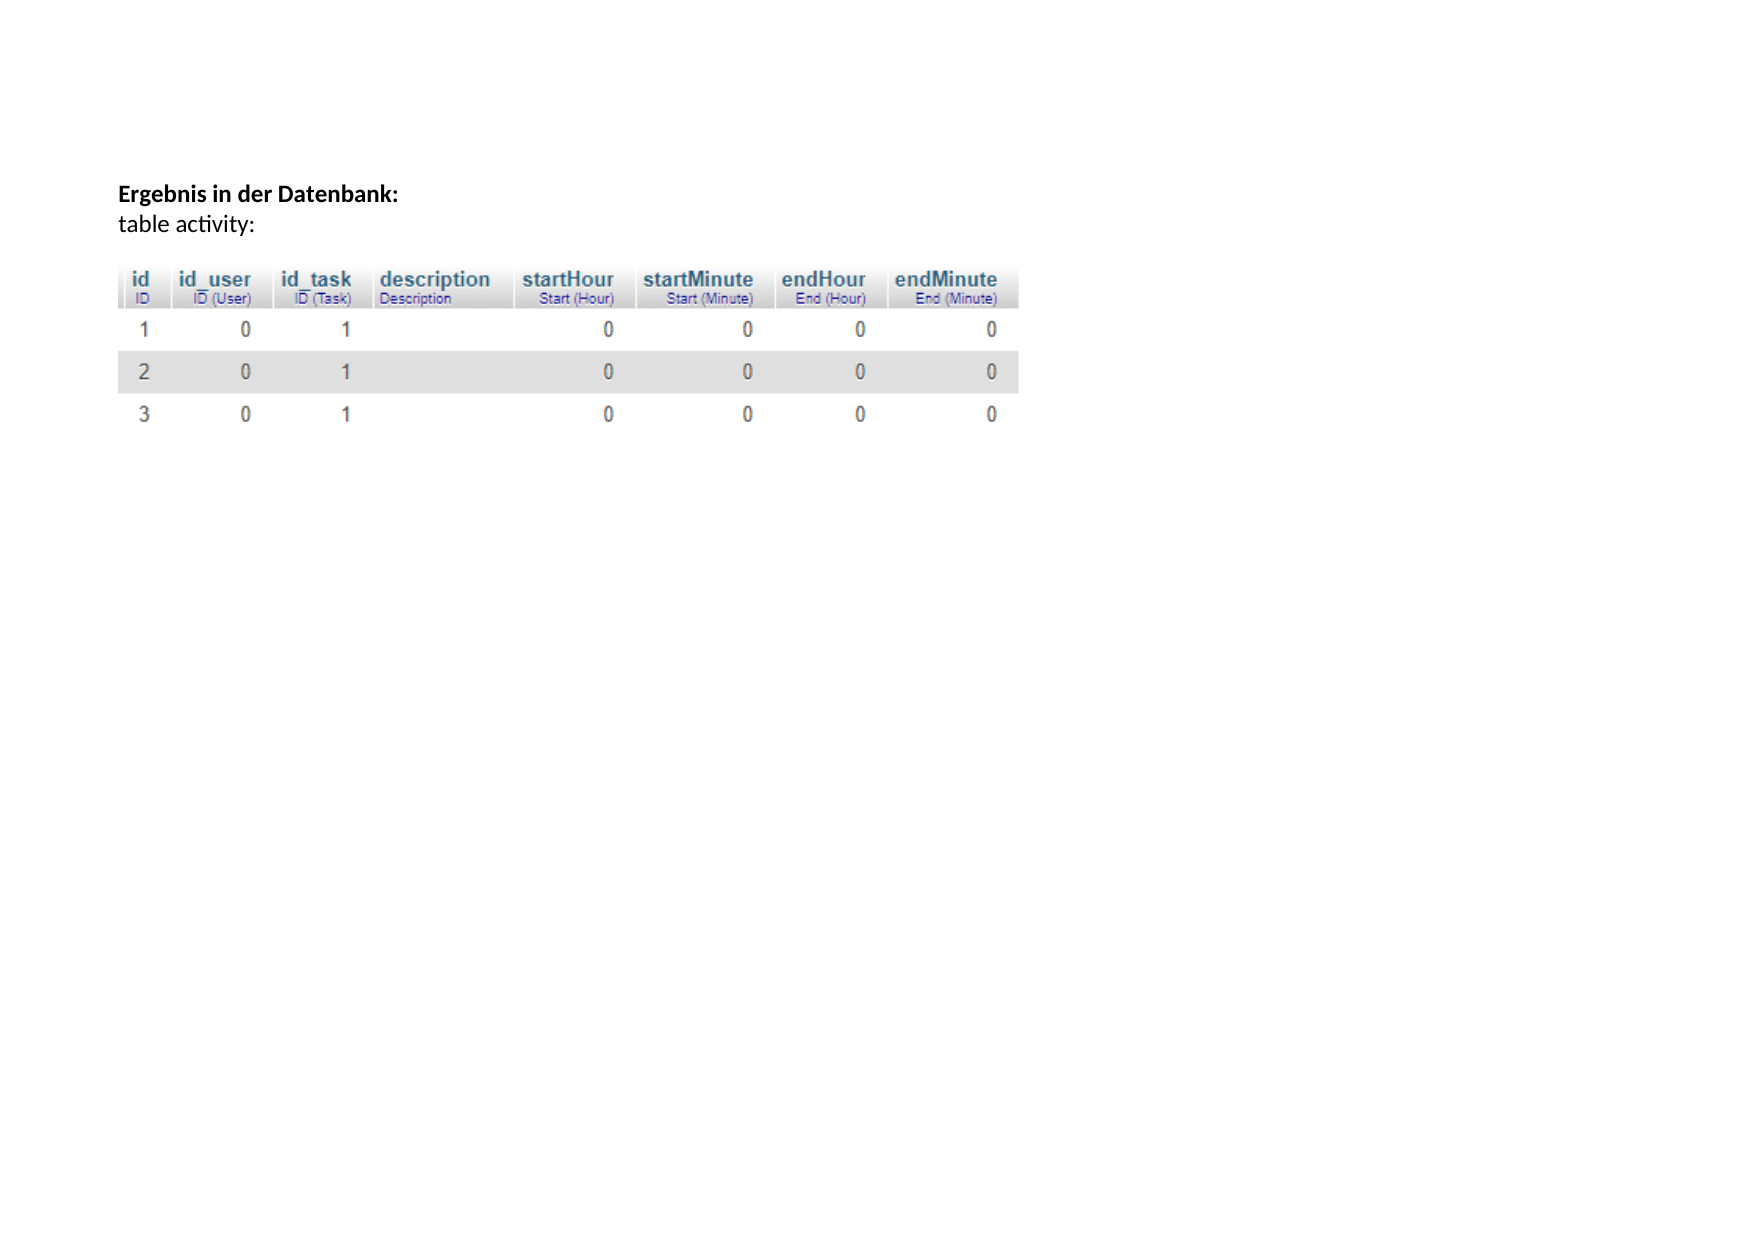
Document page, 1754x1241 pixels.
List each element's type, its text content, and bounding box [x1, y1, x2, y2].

text Ergebnis in der Datenbank: [118, 178, 1606, 209]
picture [118, 260, 1106, 452]
text table activity: [118, 209, 1606, 239]
